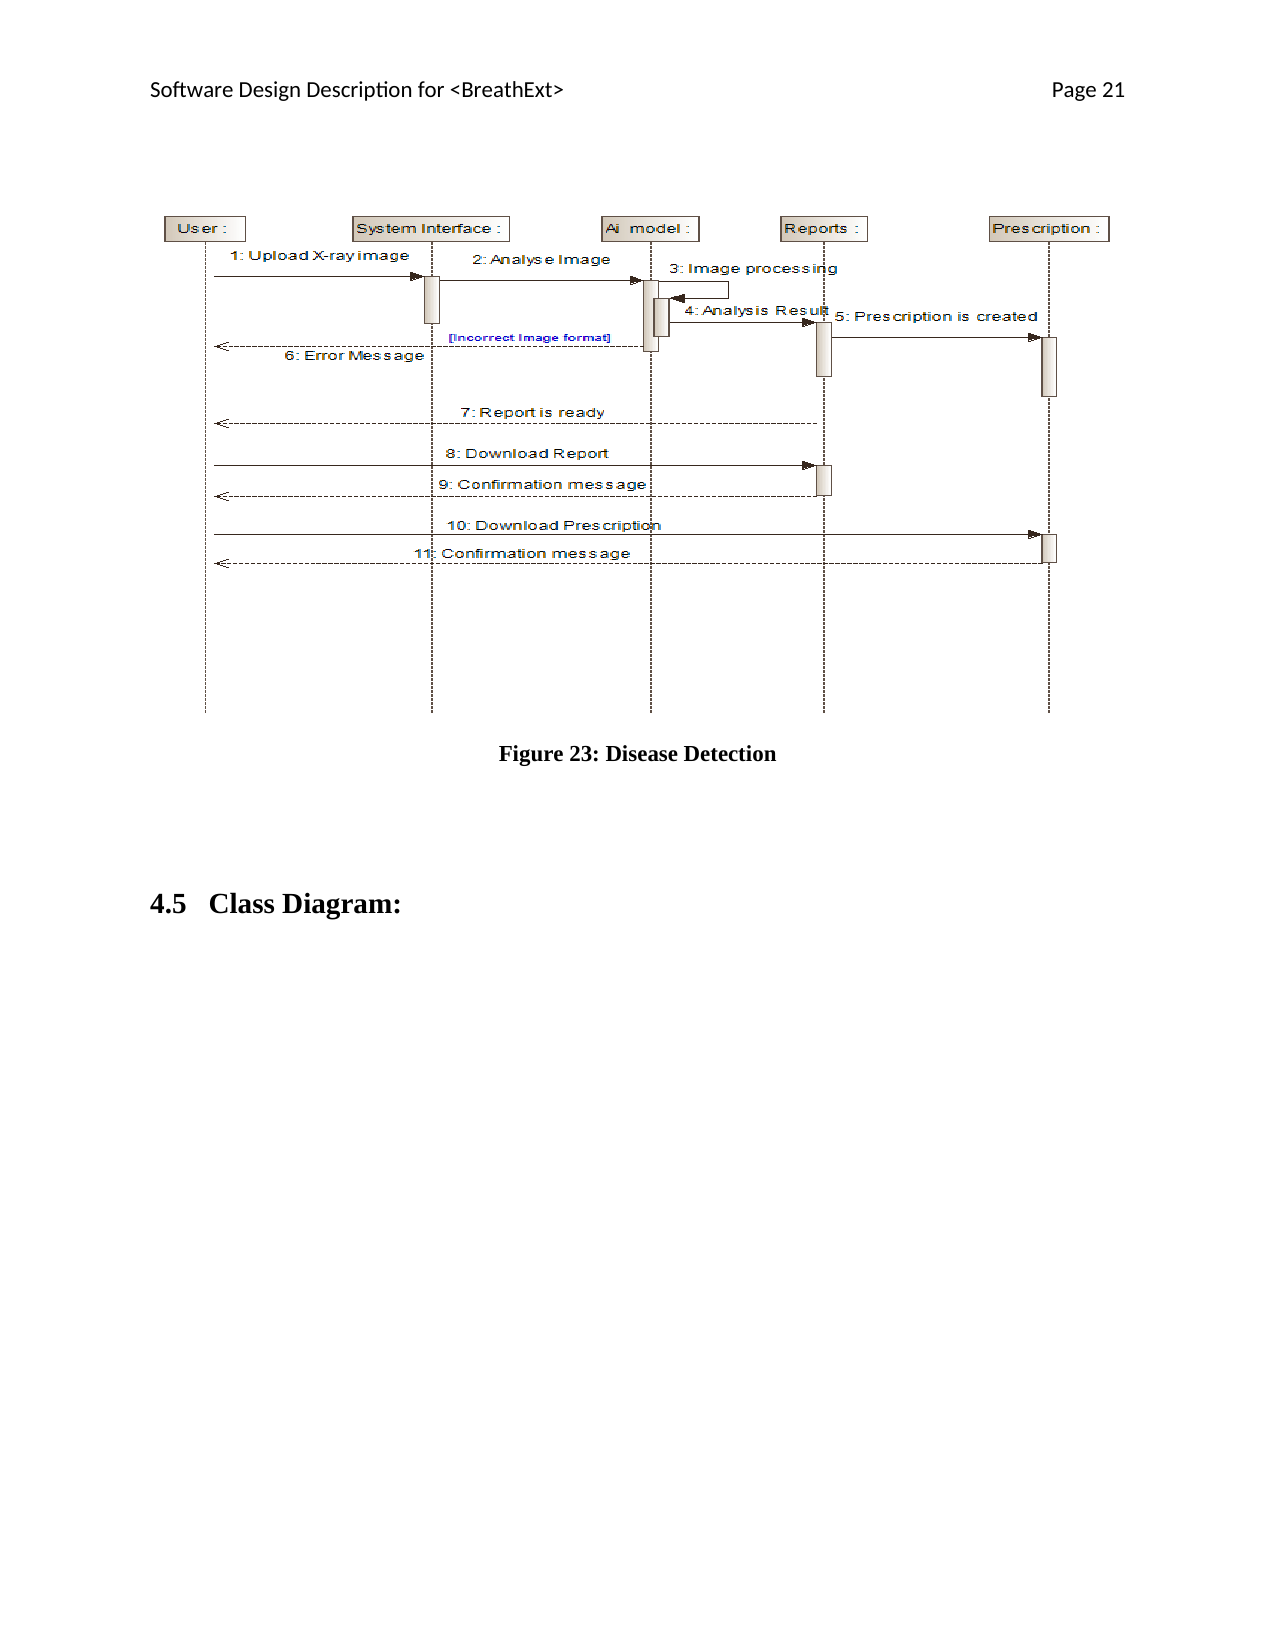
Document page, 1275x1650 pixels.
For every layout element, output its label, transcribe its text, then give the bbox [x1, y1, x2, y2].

text Figure 23: Disease Detection [150, 740, 1125, 767]
text 4.5 Class Diagram: [150, 886, 1125, 919]
picture [150, 206, 1125, 722]
